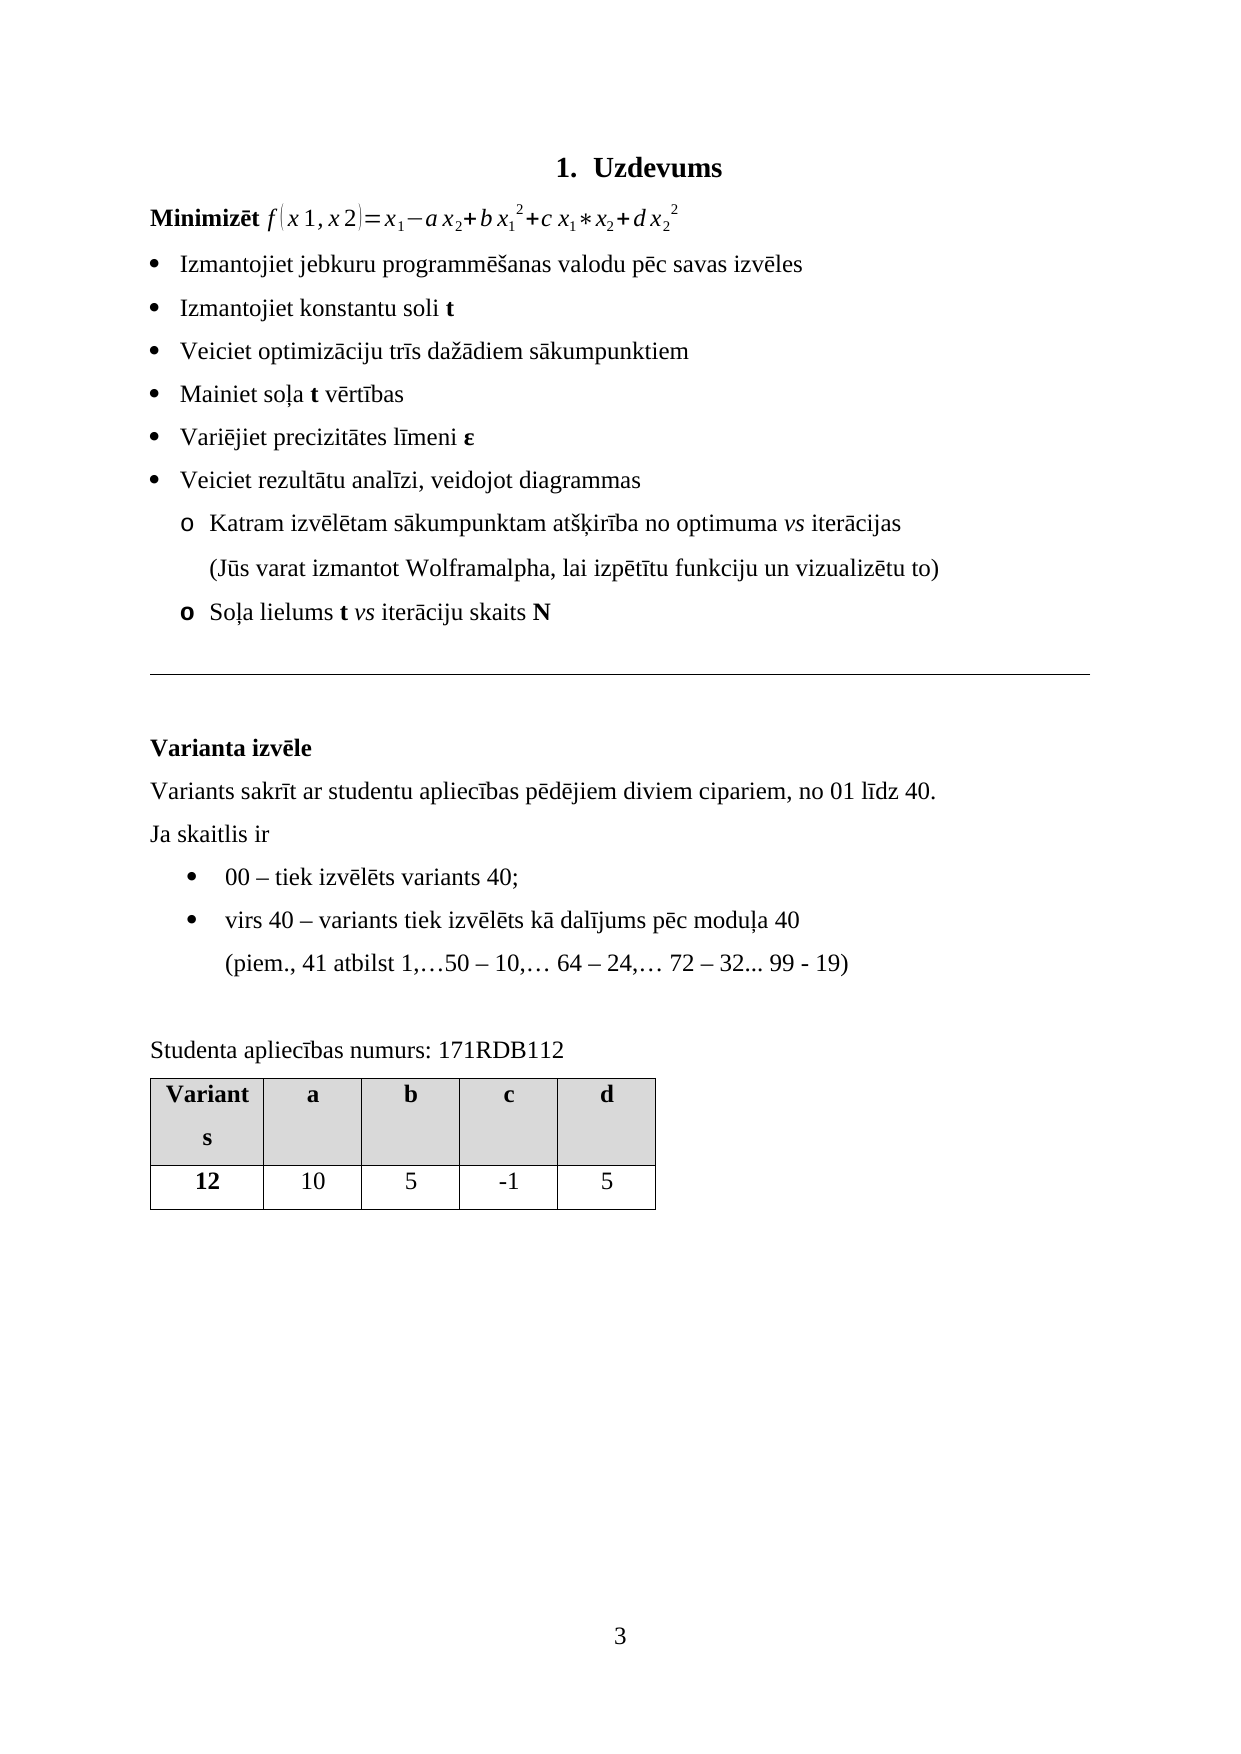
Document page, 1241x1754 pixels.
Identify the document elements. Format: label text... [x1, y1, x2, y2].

table_cell -1 [460, 1166, 557, 1209]
list Mainiet soļa t vērtības [150, 379, 1090, 408]
list Veiciet optimizāciju trīs dažādiem sākumpunktiem [150, 336, 1090, 364]
table_header d [558, 1079, 655, 1165]
list 00 – tiek izvēlēts variants 40; [187, 862, 1090, 891]
list Katram izvēlētam sākumpunktam atšķirība no optimuma vs iterācijas (Jūs varat izmantot Wolframalpha, lai izpētītu funkciju un vizualizētu to) [179, 508, 1090, 582]
list virs 40 – variants tiek izvēlēts kā dalījums pēc moduļa 40 (piem., 41 atbilst 1,…50 – 10,… 64 – 24,… 72 – 32... 99 - 19) [187, 905, 1090, 977]
list Soļa lielums t vs iterāciju skaits N [179, 597, 1090, 627]
table_cell 10 [264, 1166, 361, 1209]
list Izmantojiet konstantu soli t [150, 293, 1090, 321]
table_header Variants [151, 1079, 263, 1165]
table_cell 5 [362, 1166, 459, 1209]
table_header c [460, 1079, 557, 1165]
table_cell 12 [151, 1166, 263, 1209]
table_header a [264, 1079, 361, 1165]
list Izmantojiet jebkuru programmēšanas valodu pēc savas izvēles [150, 249, 1090, 278]
text Minimizēt [150, 200, 1090, 235]
list Variējiet precizitātes līmeni ε [150, 422, 1090, 451]
text Variants sakrīt ar studentu apliecības pēdējiem diviem cipariem, no 01 līdz 40. [150, 776, 1090, 805]
text Ja skaitlis ir [150, 819, 1090, 848]
text Varianta izvēle [150, 733, 1090, 762]
text Studenta apliecības numurs: 171RDB112 [150, 1035, 1090, 1063]
list Veiciet rezultātu analīzi, veidojot diagrammas [150, 465, 1090, 494]
table_header b [362, 1079, 459, 1165]
table_cell 5 [558, 1166, 655, 1209]
subtitle Uzdevums [187, 150, 1090, 183]
